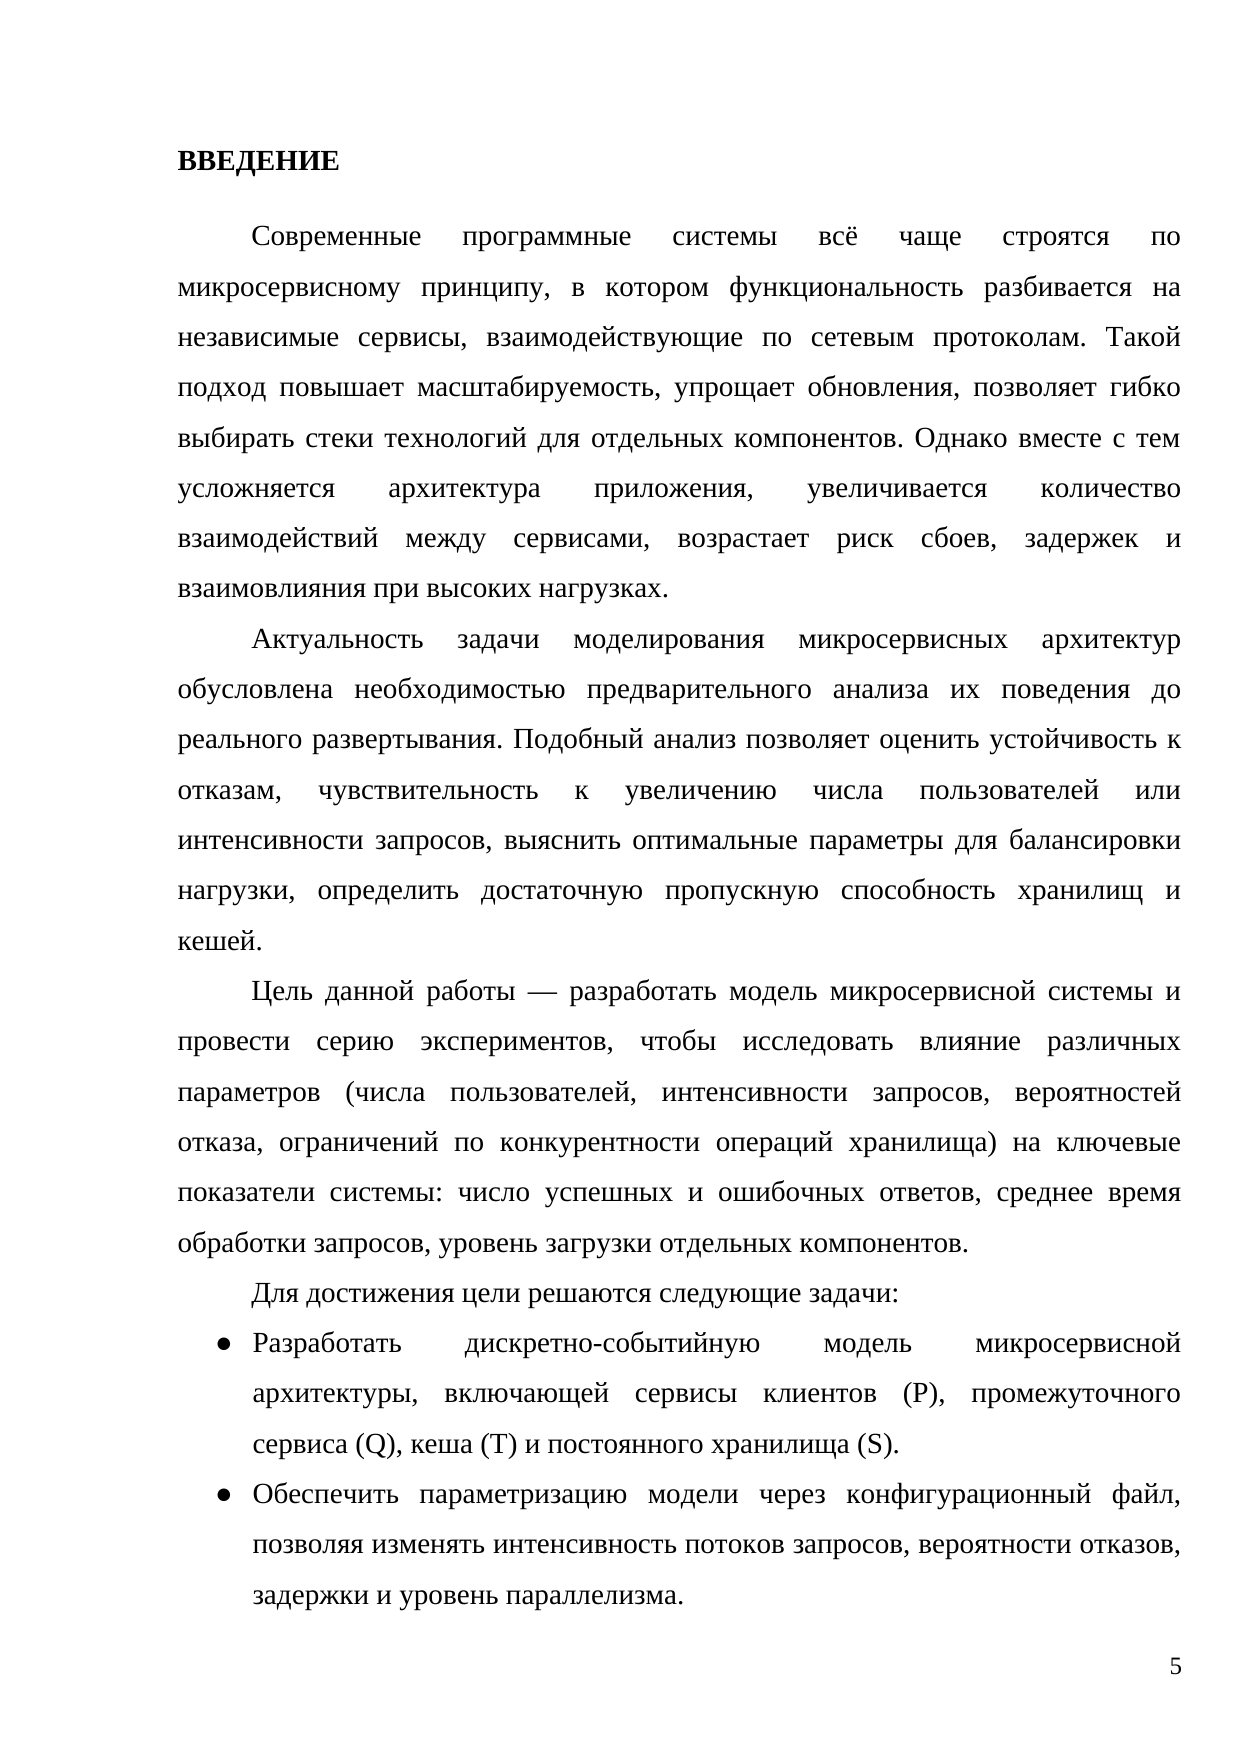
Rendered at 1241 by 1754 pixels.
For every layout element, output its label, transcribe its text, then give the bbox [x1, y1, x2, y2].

text Цель данной работы — разработать модель микросервисной системы и провести серию экспериментов, чтобы исследовать влияние различных параметров (числа пользователей, интенсивности запросов, вероятностей отказа, ограничений по конкурентности операций хранилища) на ключевые показатели системы: число успешных и ошибочных ответов, среднее время обработки запросов, уровень загрузки отдельных компонентов. [177, 973, 1182, 1258]
list Обеспечить параметризацию модели через конфигурационный файл, позволяя изменять интенсивность потоков запросов, вероятности отказов, задержки и уровень параллелизма. [215, 1476, 1182, 1610]
text Актуальность задачи моделирования микросервисных архитектур обусловлена необходимостью предварительного анализа их поведения до реального развертывания. Подобный анализ позволяет оценить устойчивость к отказам, чувствительность к увеличению числа пользователей или интенсивности запросов, выяснить оптимальные параметры для балансировки нагрузки, определить достаточную пропускную способность хранилищ и кешей. [177, 621, 1182, 956]
list Разработать дискретно-событийную модель микросервисной архитектуры, включающей сервисы клиентов (P), промежуточного сервиса (Q), кеша (T) и постоянного хранилища (S). [215, 1325, 1182, 1459]
text Для достижения цели решаются следующие задачи: [177, 1275, 1182, 1308]
text Современные программные системы всё чаще строятся по микросервисному принципу, в котором функциональность разбивается на независимые сервисы, взаимодействующие по сетевым протоколам. Такой подход повышает масштабируемость, упрощает обновления, позволяет гибко выбирать стеки технологий для отдельных компонентов. Однако вместе с тем усложняется архитектура приложения, увеличивается количество взаимодействий между сервисами, возрастает риск сбоев, задержек и взаимовлияния при высоких нагрузках. [177, 218, 1182, 604]
subtitle ВВЕДЕНИЕ [177, 143, 1182, 177]
